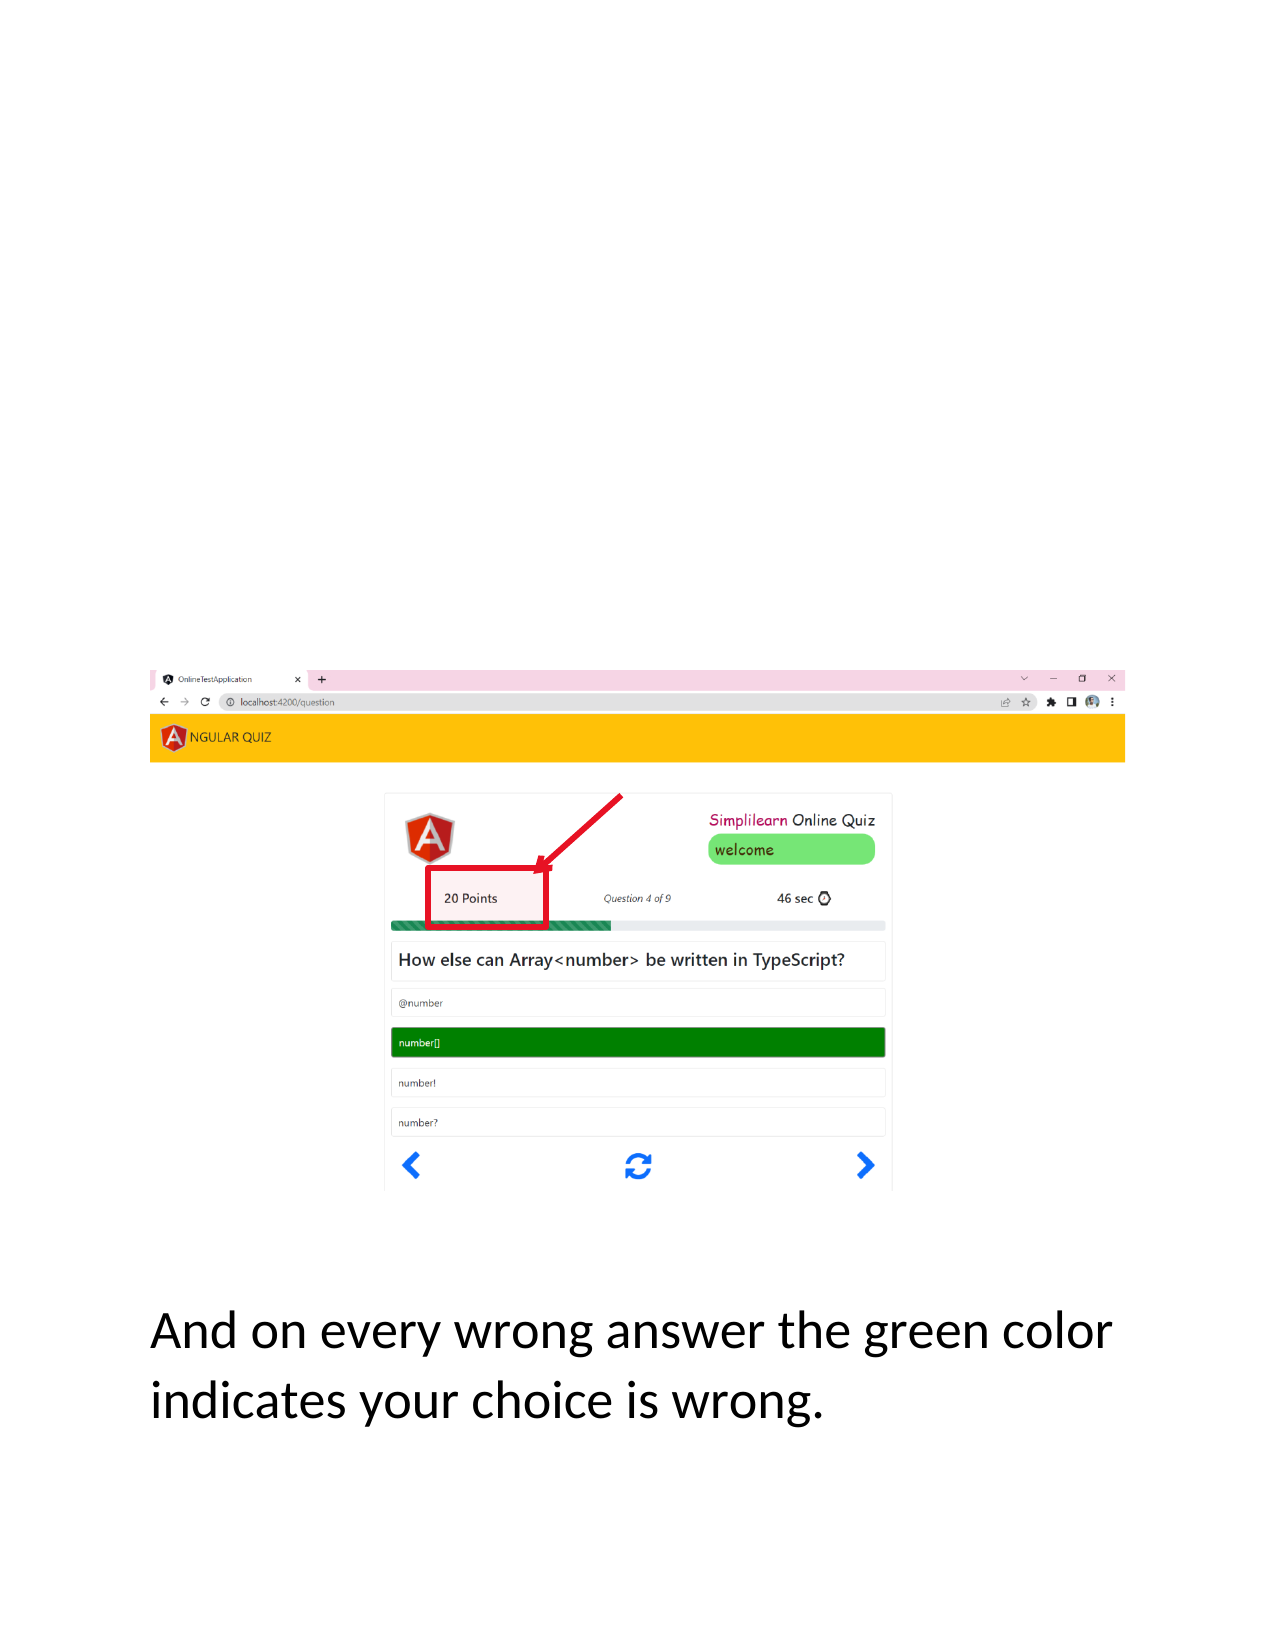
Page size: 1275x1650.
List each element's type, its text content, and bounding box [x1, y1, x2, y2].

picture [150, 670, 1125, 1191]
text And on every wrong answer the green color indicates your choice is wrong. [150, 1296, 1125, 1432]
